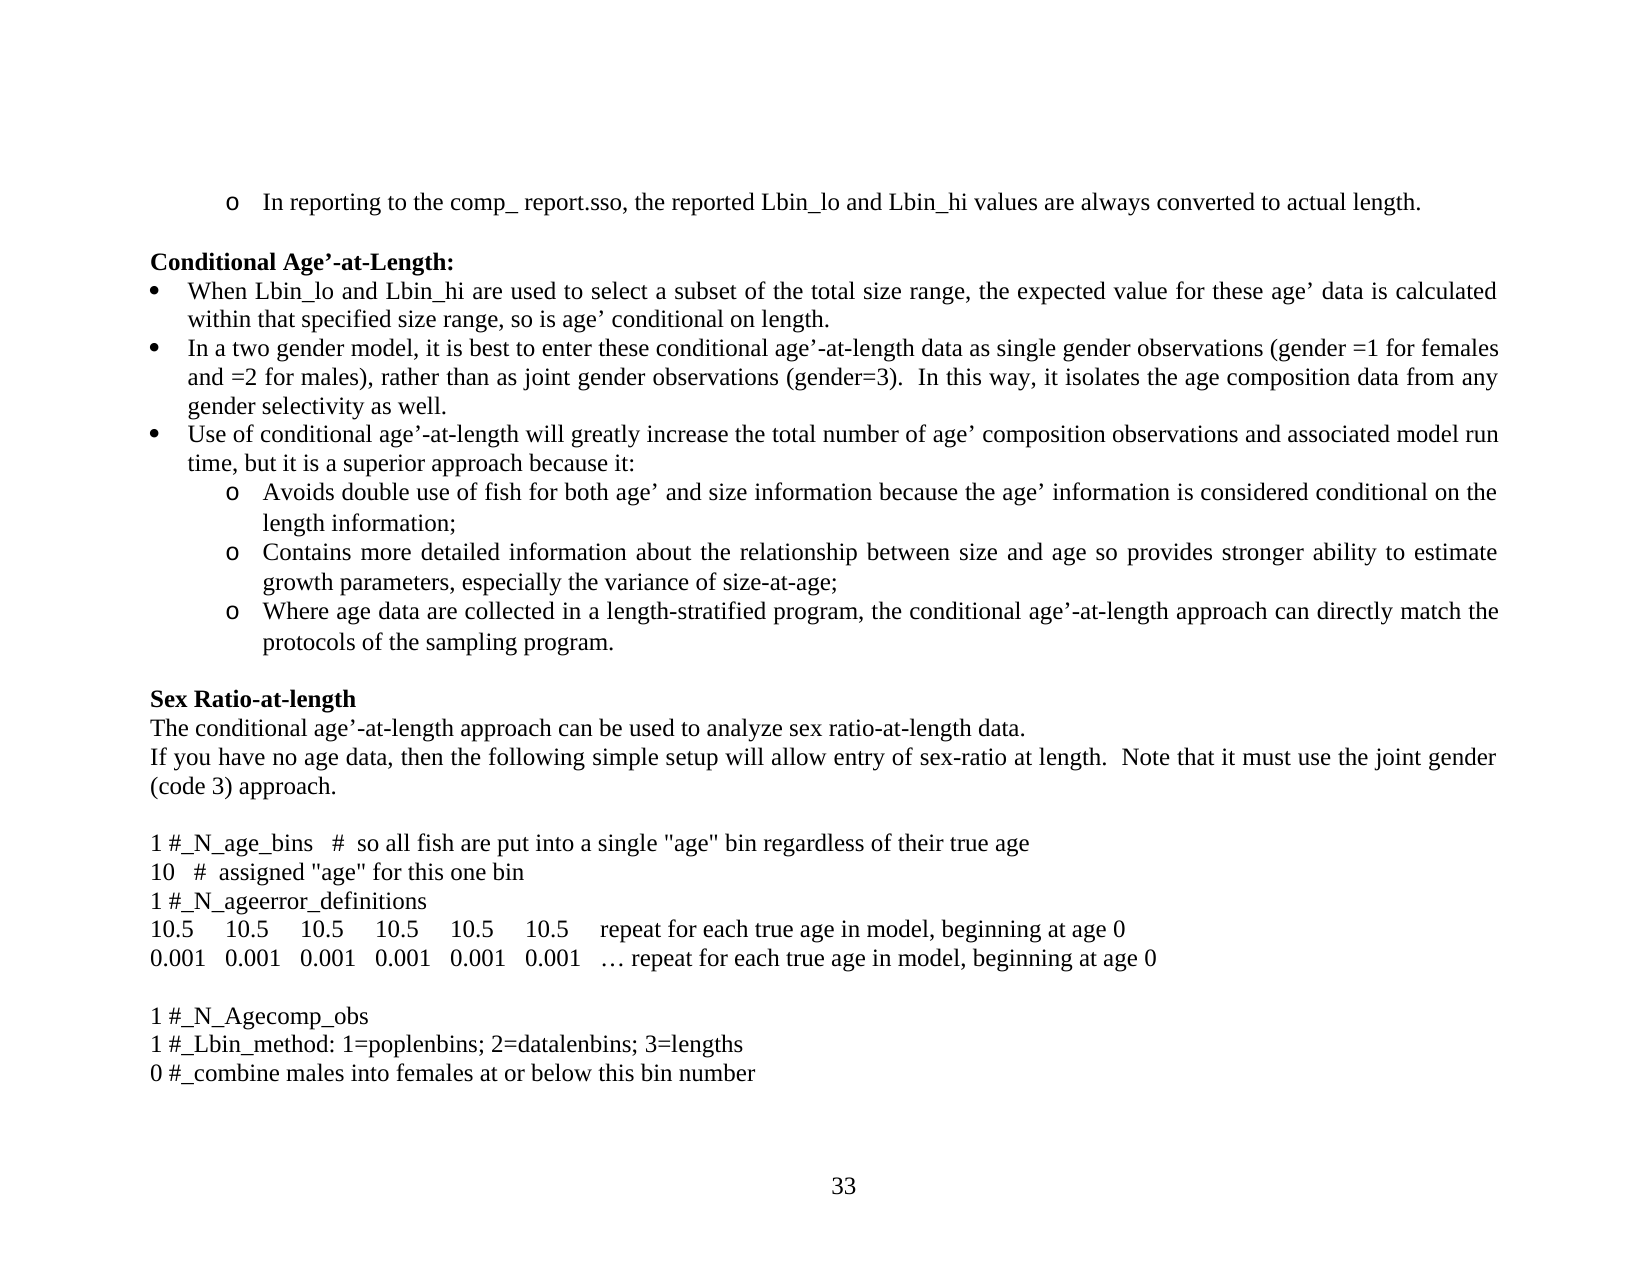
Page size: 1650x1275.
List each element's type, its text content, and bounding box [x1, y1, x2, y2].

list Use of conditional age’-at-length will greatly increase the total number of age’ composition observations and associated model run time, but it is a superior approach because it: [150, 419, 1500, 477]
text The conditional age’-at-length approach can be used to analyze sex ratio-at-length data. [150, 713, 1500, 742]
text 0 #_combine males into females at or below this bin number [150, 1058, 1500, 1087]
text 10 # assigned "age" for this one bin [150, 857, 1500, 886]
text If you have no age data, then the following simple setup will allow entry of sex-ratio at length. Note that it must use the joint gender (code 3) approach. [150, 742, 1500, 799]
list Where age data are collected in a length-stratified program, the conditional age’-at-length approach can directly match the protocols of the sampling program. [225, 596, 1500, 656]
list In reporting to the comp_ report.sso, the reported Lbin_lo and Lbin_hi values are always converted to actual length. [225, 187, 1500, 218]
subtitle Sex Ratio-at-length [150, 684, 1500, 713]
text 0.001 0.001 0.001 0.001 0.001 0.001 … repeat for each true age in model, beginning at age 0 [150, 943, 1500, 972]
text 1 #_N_Agecomp_obs [150, 1001, 1500, 1029]
text 1 #_N_ageerror_definitions [150, 886, 1500, 914]
list Contains more detailed information about the relationship between size and age so provides stronger ability to estimate growth parameters, especially the variance of size-at-age; [225, 537, 1500, 596]
list When Lbin_lo and Lbin_hi are used to select a subset of the total size range, the expected value for these age’ data is calculated within that specified size range, so is age’ conditional on length. [150, 276, 1500, 333]
text 1 #_Lbin_method: 1=poplenbins; 2=datalenbins; 3=lengths [150, 1029, 1500, 1058]
subtitle Conditional Age’-at-Length: [150, 247, 1500, 276]
list Avoids double use of fish for both age’ and size information because the age’ information is considered conditional on the length information; [225, 477, 1500, 537]
text 10.5 10.5 10.5 10.5 10.5 10.5 repeat for each true age in model, beginning at age 0 [150, 914, 1500, 943]
list In a two gender model, it is best to enter these conditional age’-at-length data as single gender observations (gender =1 for females and =2 for males), rather than as joint gender observations (gender=3). In this way, it isolates the age composition data from any gender selectivity as well. [150, 333, 1500, 419]
text 1 #_N_age_bins # so all fish are put into a single "age" bin regardless of their true age [150, 828, 1500, 857]
